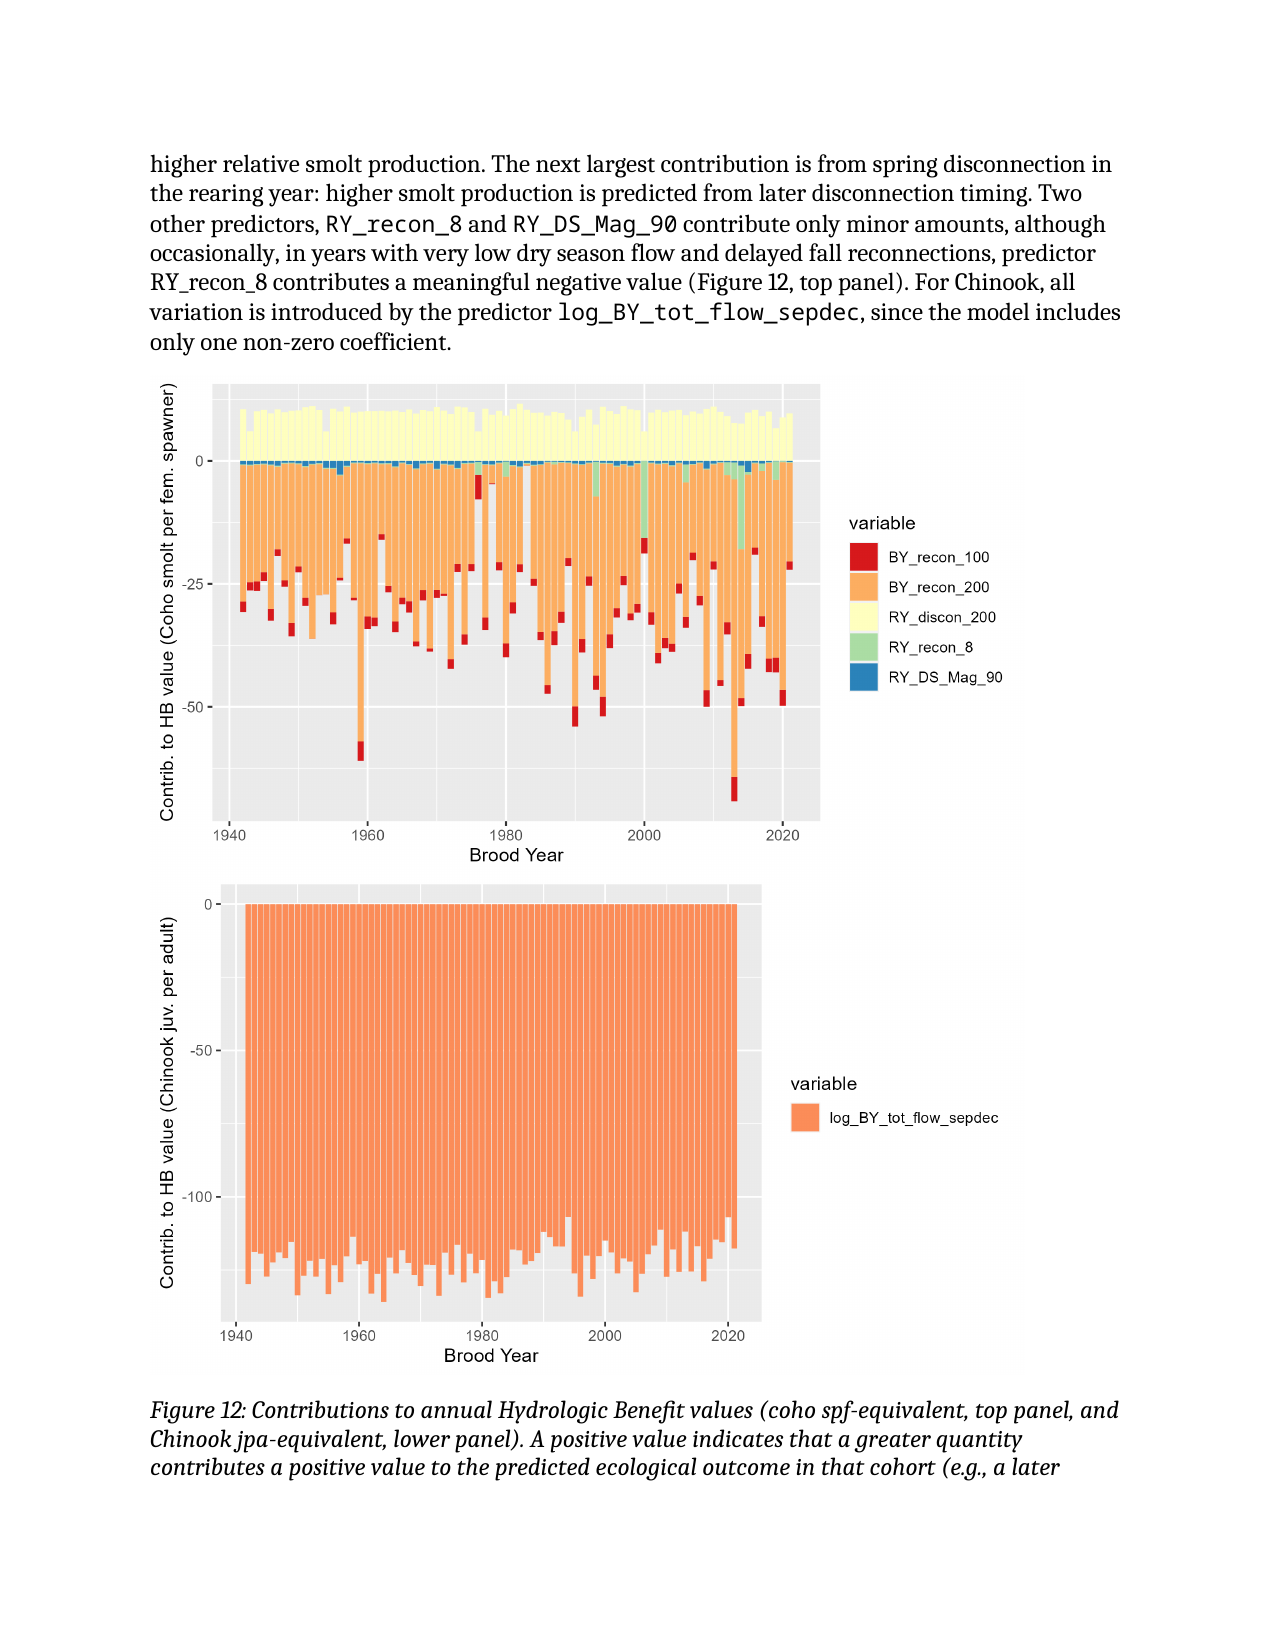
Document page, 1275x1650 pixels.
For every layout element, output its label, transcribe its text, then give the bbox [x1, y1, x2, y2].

picture [150, 375, 1025, 1375]
